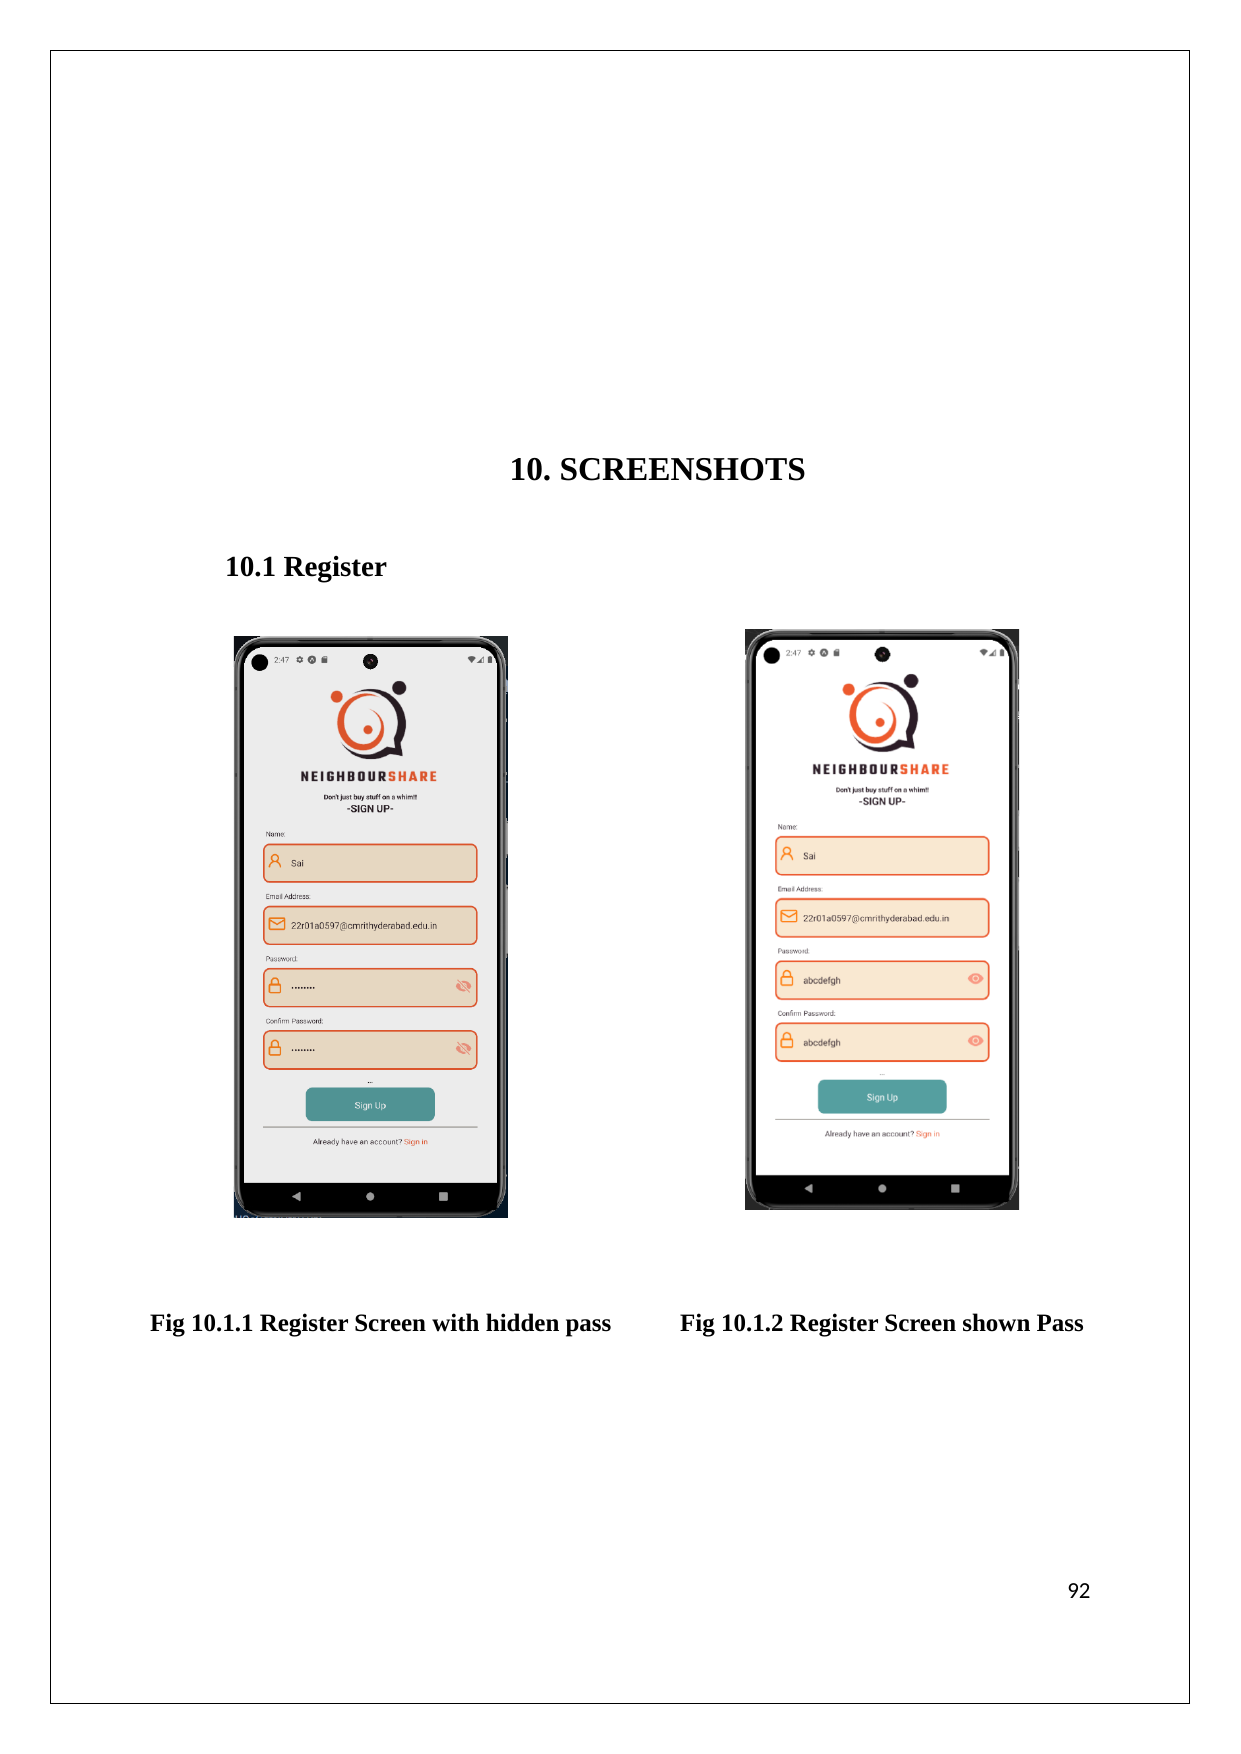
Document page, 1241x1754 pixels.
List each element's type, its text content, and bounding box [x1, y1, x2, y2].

list 10. SCREENSHOTS [225, 449, 1090, 487]
picture [233, 636, 508, 1218]
list 10.1 Register [225, 549, 1090, 583]
text Fig 10.1.1 Register Screen with hidden pass Fig 10.1.2 Register Screen shown Pass [150, 1308, 1090, 1337]
picture [745, 629, 1020, 1210]
